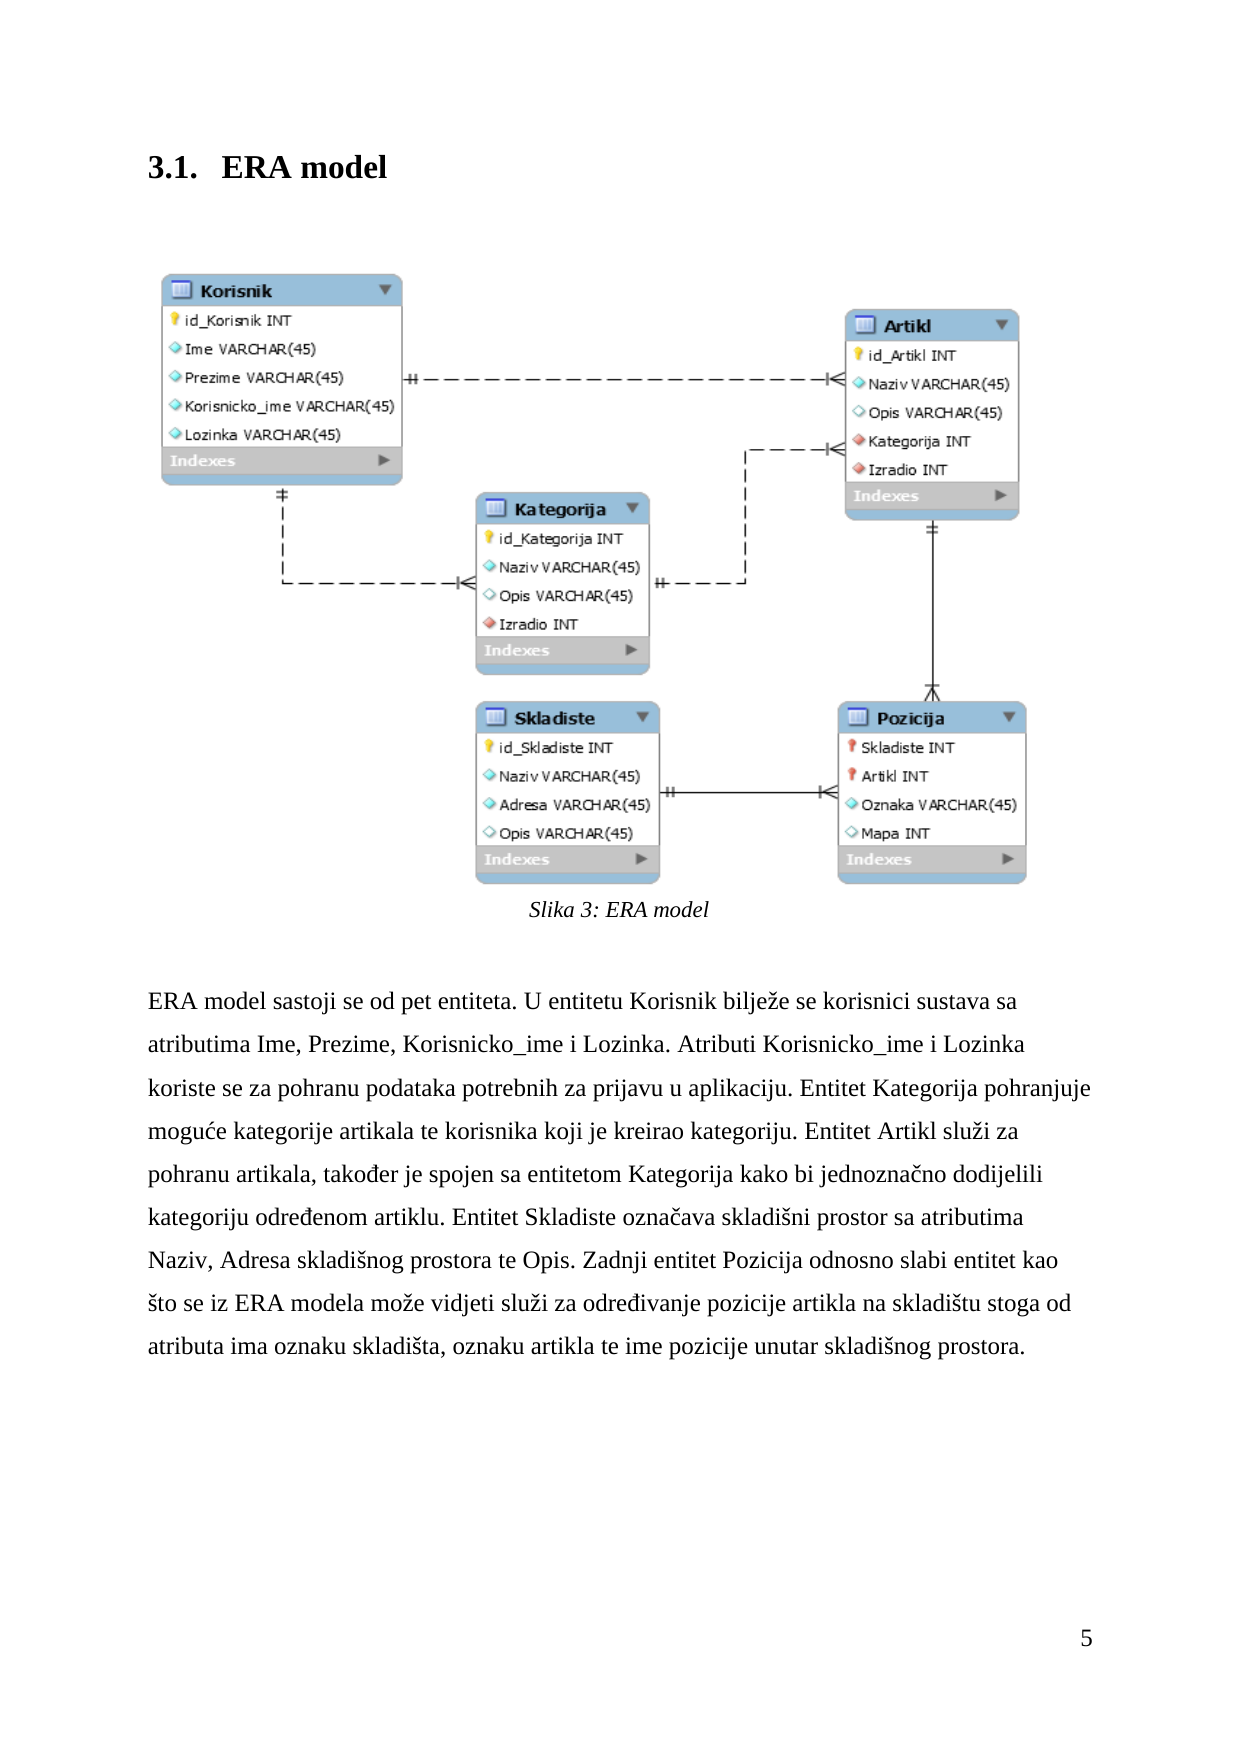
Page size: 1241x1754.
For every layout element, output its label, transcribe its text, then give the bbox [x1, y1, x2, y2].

text Slika 3: ERA model [148, 896, 1093, 922]
text ERA model [148, 148, 1093, 186]
picture [147, 261, 1040, 896]
text ERA model sastoji se od pet entiteta. U entitetu Korisnik bilježe se korisnici sustava sa atributima Ime, Prezime, Korisnicko_ime i Lozinka. Atributi Korisnicko_ime i Lozinka koriste se za pohranu podataka potrebnih za prijavu u aplikaciju. Entitet Kategorija pohranjuje moguće kategorije artikala te korisnika koji je kreirao kategoriju. Entitet Artikl služi za pohranu artikala, također je spojen sa entitetom Kategorija kako bi jednoznačno dodijelili kategoriju određenom artiklu. Entitet Skladiste označava skladišni prostor sa atributima Naziv, Adresa skladišnog prostora te Opis. Zadnji entitet Pozicija odnosno slabi entitet kao što se iz ERA modela može vidjeti služi za određivanje pozicije artikla na skladištu stoga od atributa ima oznaku skladišta, oznaku artikla te ime pozicije unutar skladišnog prostora. [148, 986, 1093, 1360]
